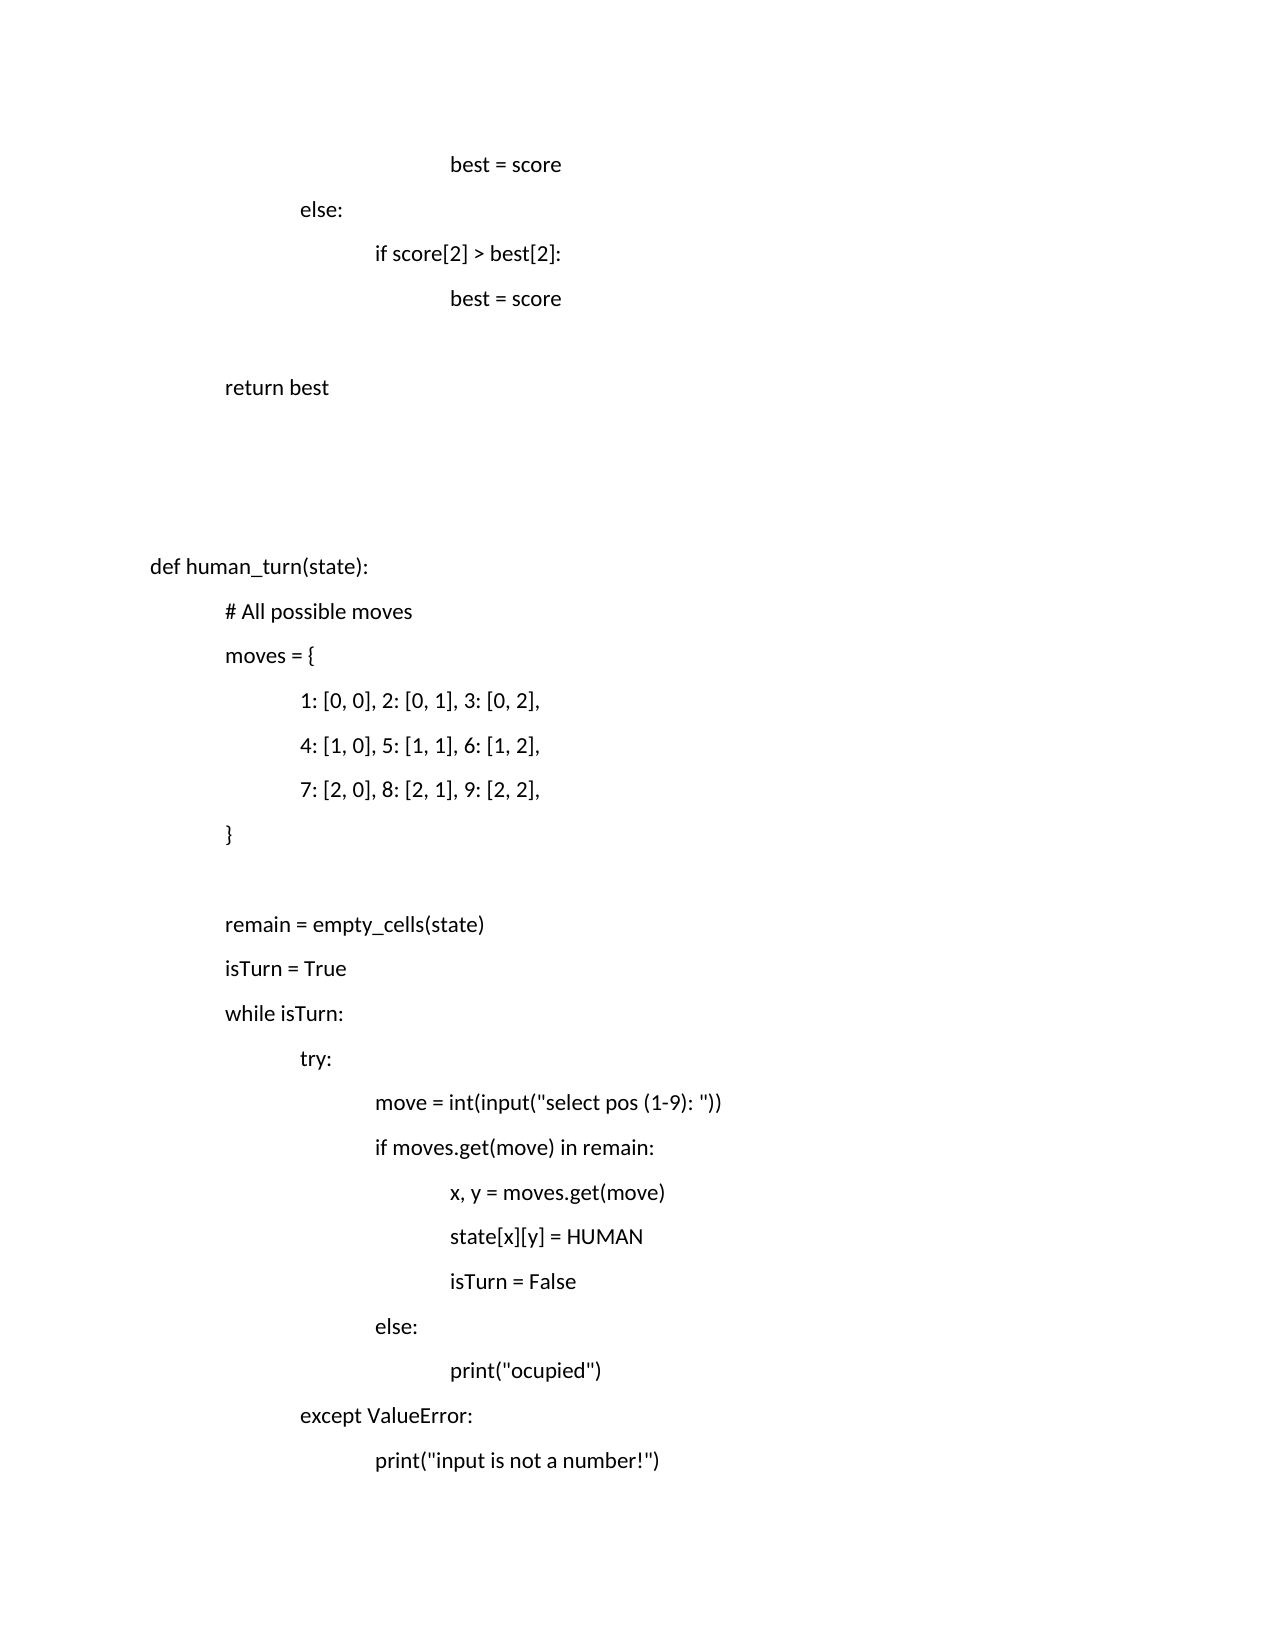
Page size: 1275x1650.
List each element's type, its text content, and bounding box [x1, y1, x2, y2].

text moves = { [150, 642, 1125, 669]
text isTurn = True [150, 954, 1125, 982]
text if score[2] > best[2]: [150, 239, 1125, 267]
text print("input is not a number!") [150, 1446, 1125, 1474]
text 1: [0, 0], 2: [0, 1], 3: [0, 2], [150, 686, 1125, 714]
text else: [150, 195, 1125, 223]
text x, y = moves.get(move) [150, 1178, 1125, 1206]
text best = score [150, 284, 1125, 312]
text isTurn = False [150, 1267, 1125, 1295]
text try: [150, 1044, 1125, 1072]
text return best [150, 373, 1125, 401]
text except ValueError: [150, 1401, 1125, 1429]
text } [150, 820, 1125, 848]
text move = int(input("select pos (1-9): ")) [150, 1088, 1125, 1116]
text else: [150, 1312, 1125, 1340]
text best = score [150, 150, 1125, 178]
text remain = empty_cells(state) [150, 910, 1125, 938]
text 7: [2, 0], 8: [2, 1], 9: [2, 2], [150, 776, 1125, 804]
text state[x][y] = HUMAN [150, 1222, 1125, 1251]
text print("ocupied") [150, 1357, 1125, 1384]
text 4: [1, 0], 5: [1, 1], 6: [1, 2], [150, 731, 1125, 759]
text if moves.get(move) in remain: [150, 1133, 1125, 1161]
text # All possible moves [150, 597, 1125, 625]
text def human_turn(state): [150, 552, 1125, 580]
text while isTurn: [150, 999, 1125, 1027]
